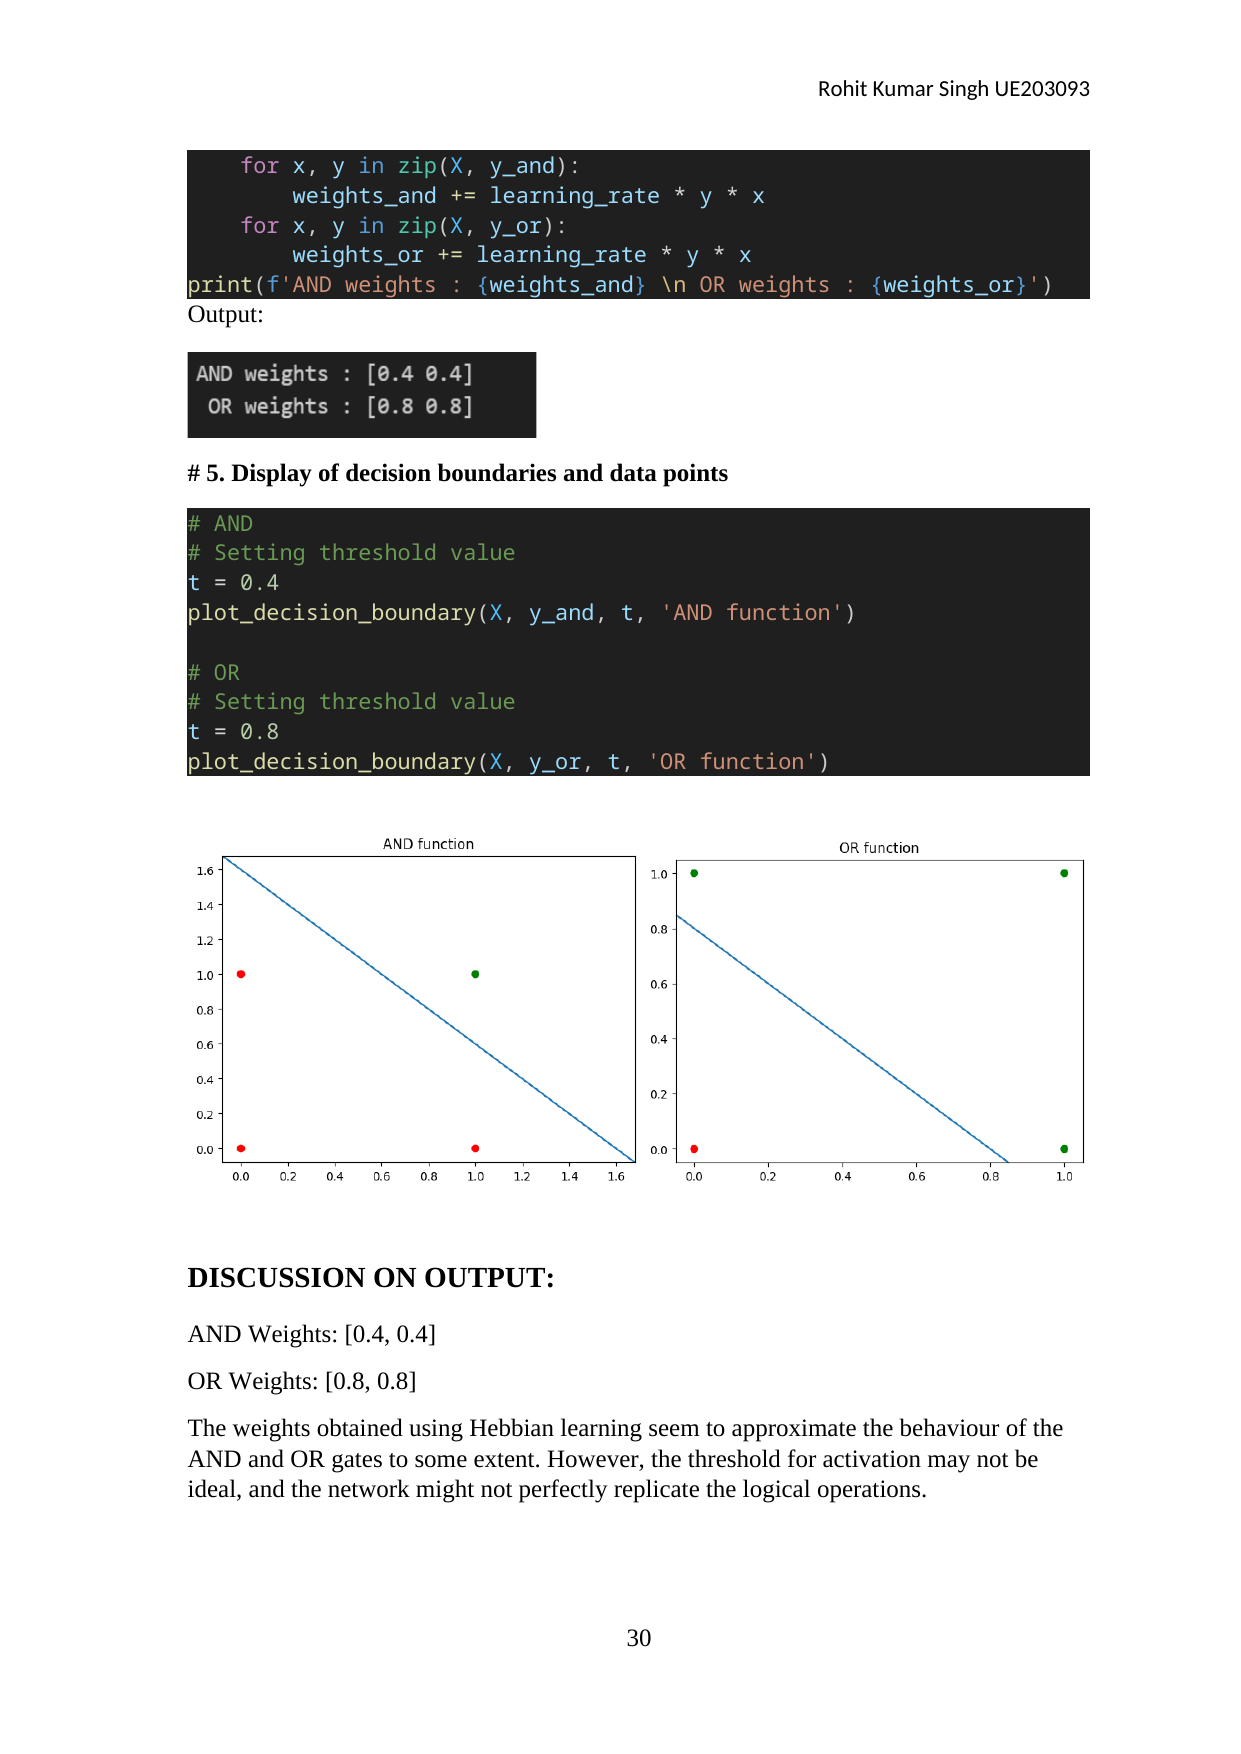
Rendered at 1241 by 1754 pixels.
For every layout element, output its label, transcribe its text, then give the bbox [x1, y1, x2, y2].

text weights_and += learning_rate * y * x [187, 180, 1090, 209]
text DISCUSSION ON OUTPUT: [187, 1260, 1090, 1293]
text t = 0.8 [187, 716, 1090, 746]
text for x, y in zip(X, y_or): [187, 209, 1090, 239]
picture [187, 352, 537, 438]
text for x, y in zip(X, y_and): [187, 150, 1090, 180]
text # 5. Display of decision boundaries and data points [187, 458, 1090, 487]
text print(f'AND weights : {weights_and} \n OR weights : {weights_or}') [187, 269, 1090, 299]
text # Setting threshold value [187, 686, 1090, 716]
text t = 0.4 [187, 567, 1090, 597]
text The weights obtained using Hebbian learning seem to approximate the behaviour of the AND and OR gates to some extent. However, the threshold for activation may not be ideal, and the network might not perfectly replicate the logical operations. [187, 1413, 1090, 1503]
text Output: [187, 299, 1090, 328]
text OR Weights: [0.8, 0.8] [187, 1366, 1090, 1395]
text # AND [187, 508, 1090, 537]
picture [187, 829, 1090, 1190]
text # OR [187, 657, 1090, 686]
text plot_decision_boundary(X, y_or, t, 'OR function') [187, 746, 1090, 776]
text weights_or += learning_rate * y * x [187, 239, 1090, 269]
text AND Weights: [0.4, 0.4] [187, 1319, 1090, 1348]
text # Setting threshold value [187, 537, 1090, 567]
text plot_decision_boundary(X, y_and, t, 'AND function') [187, 597, 1090, 627]
